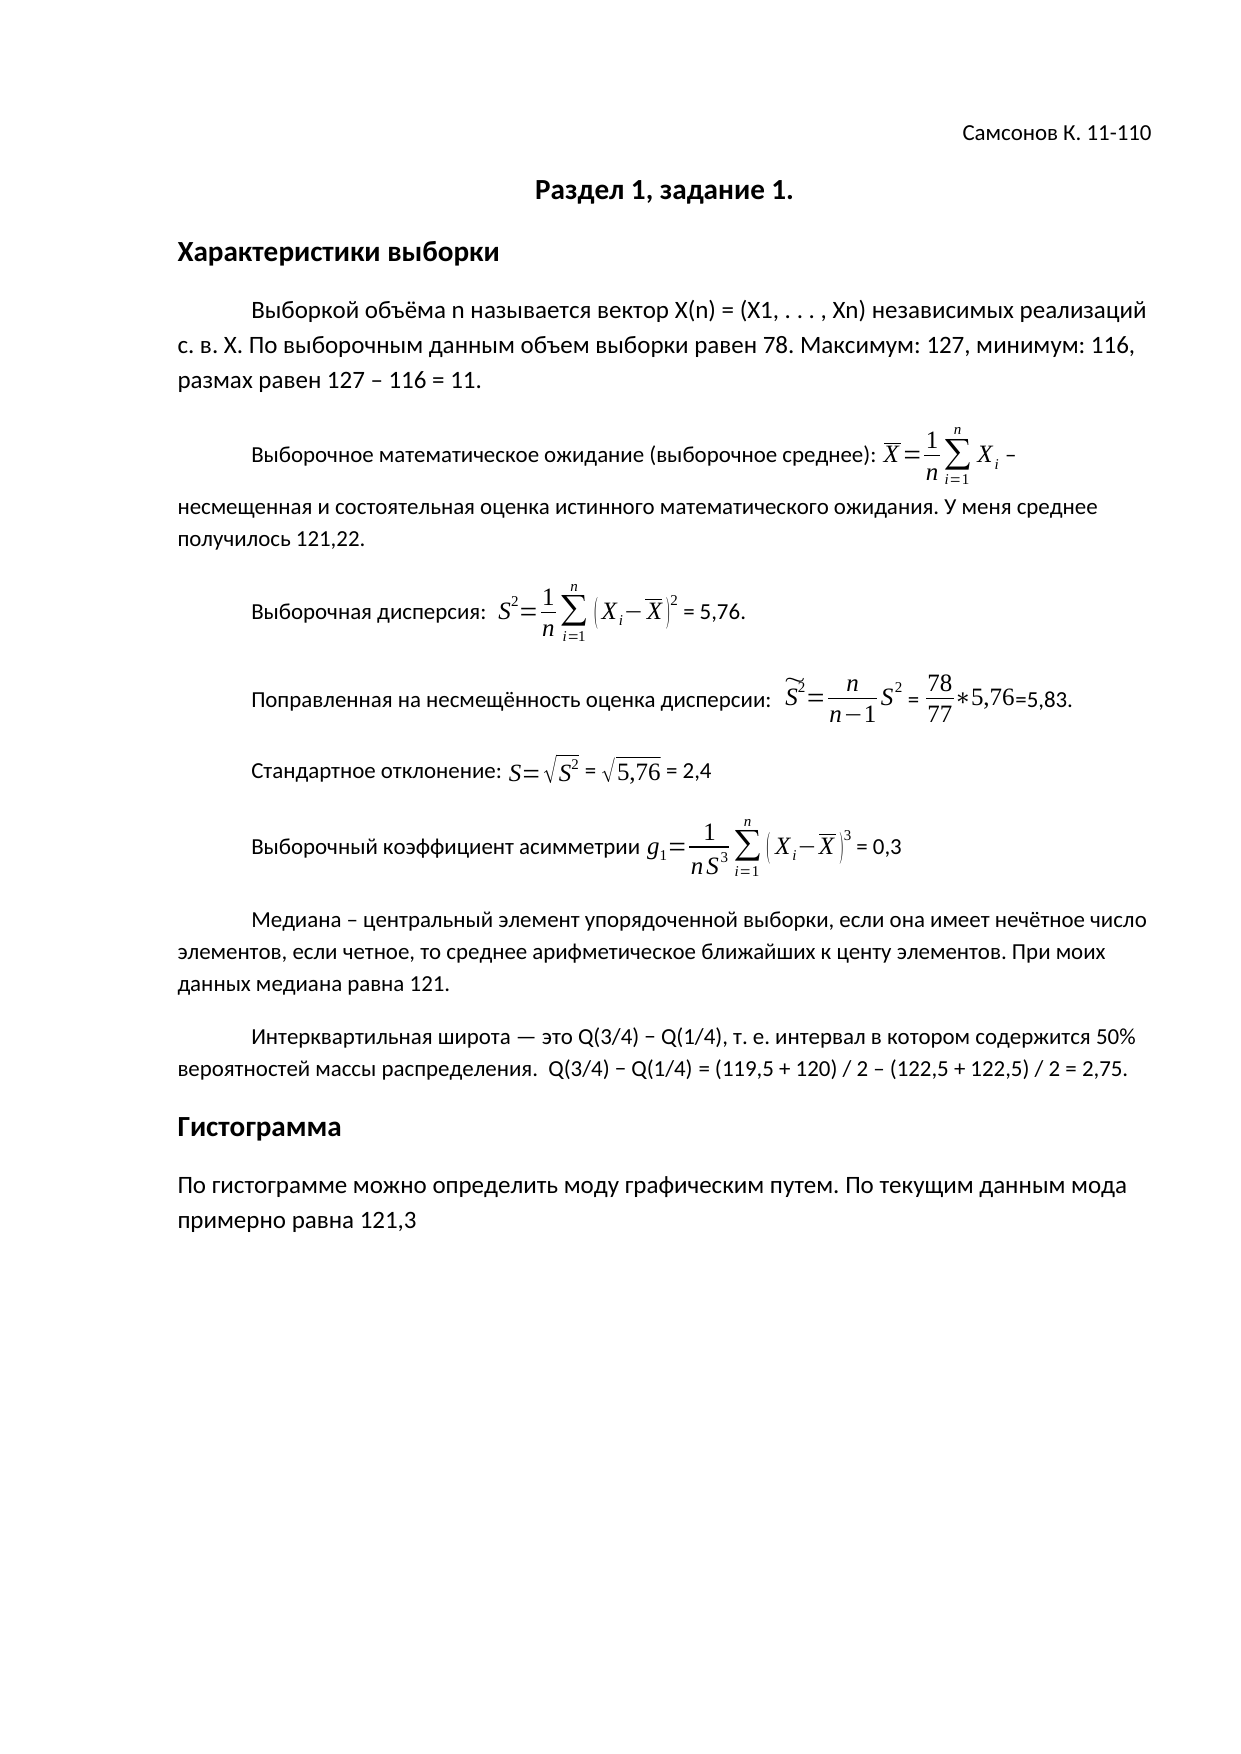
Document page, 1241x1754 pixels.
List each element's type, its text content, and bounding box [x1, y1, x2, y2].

text Выборочный коэффициент асимметрии = 0,3 [177, 812, 1152, 880]
text Выборкой объёма n называется вектор X(n) = (X1, . . . , Xn) независимых реализаций с. в. X. По выборочным данным объем выборки равен 78. Максимум: 127, минимум: 116, размах равен 127 – 116 = 11. [177, 295, 1152, 395]
text Интерквартильная широта — это Q(3/4) − Q(1/4), т. е. интервал в котором содержится 50% вероятностей массы распределения. Q(3/4) − Q(1/4) = (119,5 + 120) / 2 – (122,5 + 122,5) / 2 = 2,75. [177, 1022, 1152, 1083]
text Характеристики выборки [177, 233, 1152, 268]
text Гистограмма [177, 1108, 1152, 1143]
text Медиана – центральный элемент упорядоченной выборки, если она имеет нечётное число элементов, если четное, то среднее арифметическое ближайших к центу элементов. При моих данных медиана равна 121. [177, 905, 1152, 997]
text Самсонов К. 11-110 [177, 118, 1152, 146]
text Раздел 1, задание 1. [177, 171, 1152, 207]
text Стандартное отклонение: = = 2,4 [177, 753, 1152, 787]
text Выборочная дисперсия: = 5,76. [177, 577, 1152, 644]
text По гистограмме можно определить моду графическим путем. По текущим данным мода примерно равна 121,3 [177, 1169, 1152, 1235]
text Поправленная на несмещённость оценка дисперсии: = =5,83. [177, 669, 1152, 728]
text Выборочное математическое ожидание (выборочное среднее): – несмещенная и состоятельная оценка истинного математического ожидания. У меня среднее получилось 121,22. [177, 421, 1152, 552]
